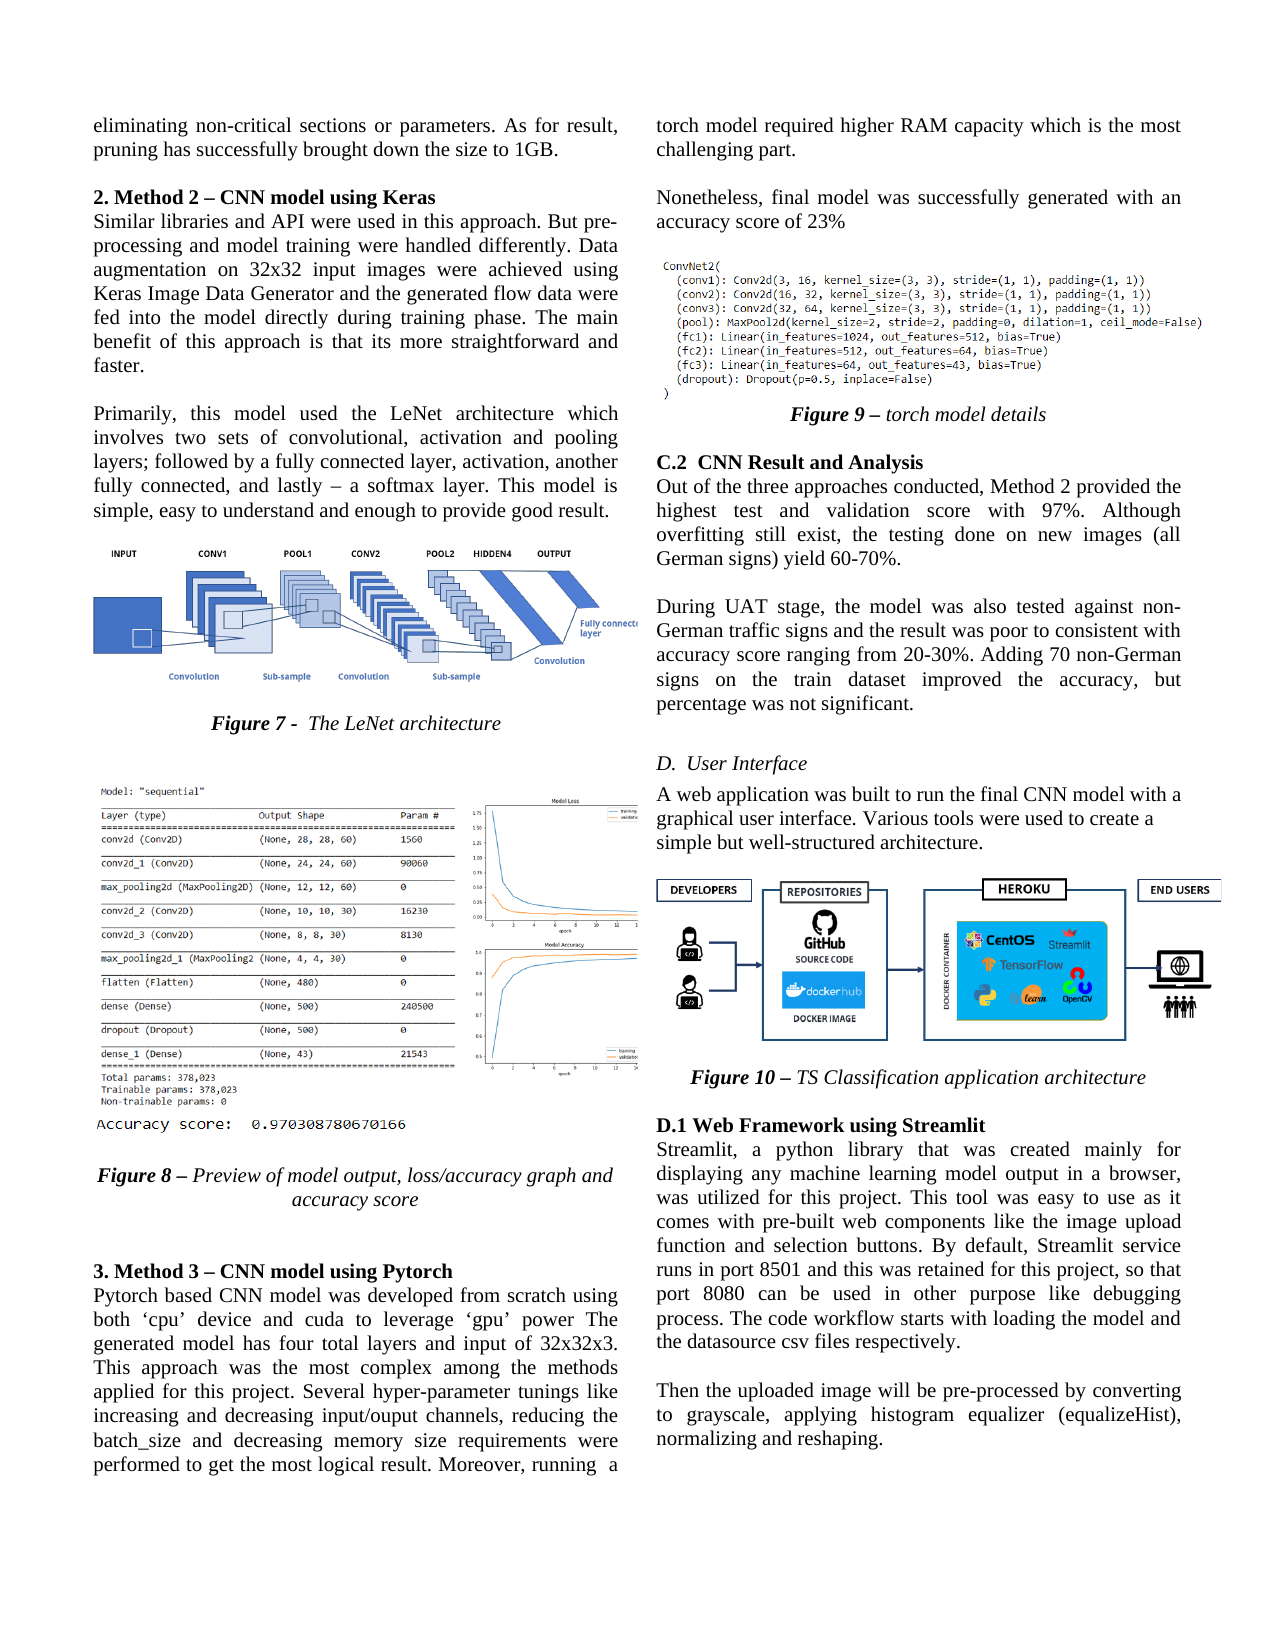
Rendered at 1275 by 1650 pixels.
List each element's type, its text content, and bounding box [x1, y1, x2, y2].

text Figure 9 – torch model details [656, 402, 1182, 426]
text Nonetheless, final model was successfully generated with an accuracy score of 23% [656, 185, 1182, 233]
text Figure 10 – TS Classification application architecture [656, 1065, 1182, 1089]
text D.1 Web Framework using Streamlit [656, 1113, 1182, 1137]
subtitle User Interface [656, 751, 1182, 775]
text 3. Method 3 – CNN model using Pytorch [93, 1259, 619, 1283]
text Then the uploaded image will be pre-processed by converting to grayscale, applying histogram equalizer (equalizeHist), normalizing and reshaping. [656, 1378, 1182, 1450]
text A web application was built to run the final CNN model with a graphical user interface. Various tools were used to create a simple but well-structured architecture. [656, 781, 1182, 854]
text C.2 CNN Result and Analysis [656, 450, 1182, 474]
text 2. Method 2 – CNN model using Keras [93, 185, 619, 209]
picture [656, 256, 1216, 402]
text During UAT stage, the model was also tested against non-German traffic signs and the result was poor to consistent with accuracy score ranging from 20-30%. Adding 70 non-German signs on the train dataset improved the accuracy, but percentage was not significant. [656, 594, 1182, 714]
text Primarily, this model used the LeNet architecture which involves two sets of convolutional, activation and pooling layers; followed by a fully connected layer, activation, another fully connected, and lastly – a softmax layer. This model is simple, easy to understand and enough to provide good result. [93, 401, 619, 522]
text Figure 8 – Preview of model output, loss/accuracy graph and accuracy score [93, 1163, 619, 1211]
text Similar libraries and API were used in this approach. But pre-processing and model training were handled differently. Data augmentation on 32x32 input images were achieved using Keras Image Data Generator and the generated flow data were fed into the model directly during training phase. The main benefit of this approach is that its more straightforward and faster. [93, 209, 619, 377]
picture [656, 877, 1222, 1041]
text Pytorch based CNN model was developed from scratch using both ‘cpu’ device and cuda to leverage ‘gpu’ power The generated model has four total layers and input of 32x32x3. This approach was the most complex among the methods applied for this project. Several hyper-parameter tunings like increasing and decreasing input/ouput channels, reducing the batch_size and decreasing memory size requirements were performed to get the most logical result. Moreover, running a torch model required higher RAM capacity which is the most challenging part. [93, 1283, 619, 1476]
picture [93, 782, 638, 1139]
text Figure 7 - The LeNet architecture [93, 711, 619, 734]
text Out of the three approaches conducted, Method 2 provided the highest test and validation score with 97%. Although overfitting still exist, the testing done on new images (all German signs) yield 60-70%. [656, 474, 1182, 570]
picture [93, 545, 638, 687]
text Streamlit, a python library that was created mainly for displaying any machine learning model output in a browser, was utilized for this project. This tool was easy to use as it comes with pre-built web components like the image upload function and selection buttons. By default, Streamlit service runs in port 8501 and this was retained for this project, so that port 8080 can be used in other purpose like debugging process. The code workflow starts with loading the model and the datasource csv files respectively. [656, 1137, 1182, 1353]
